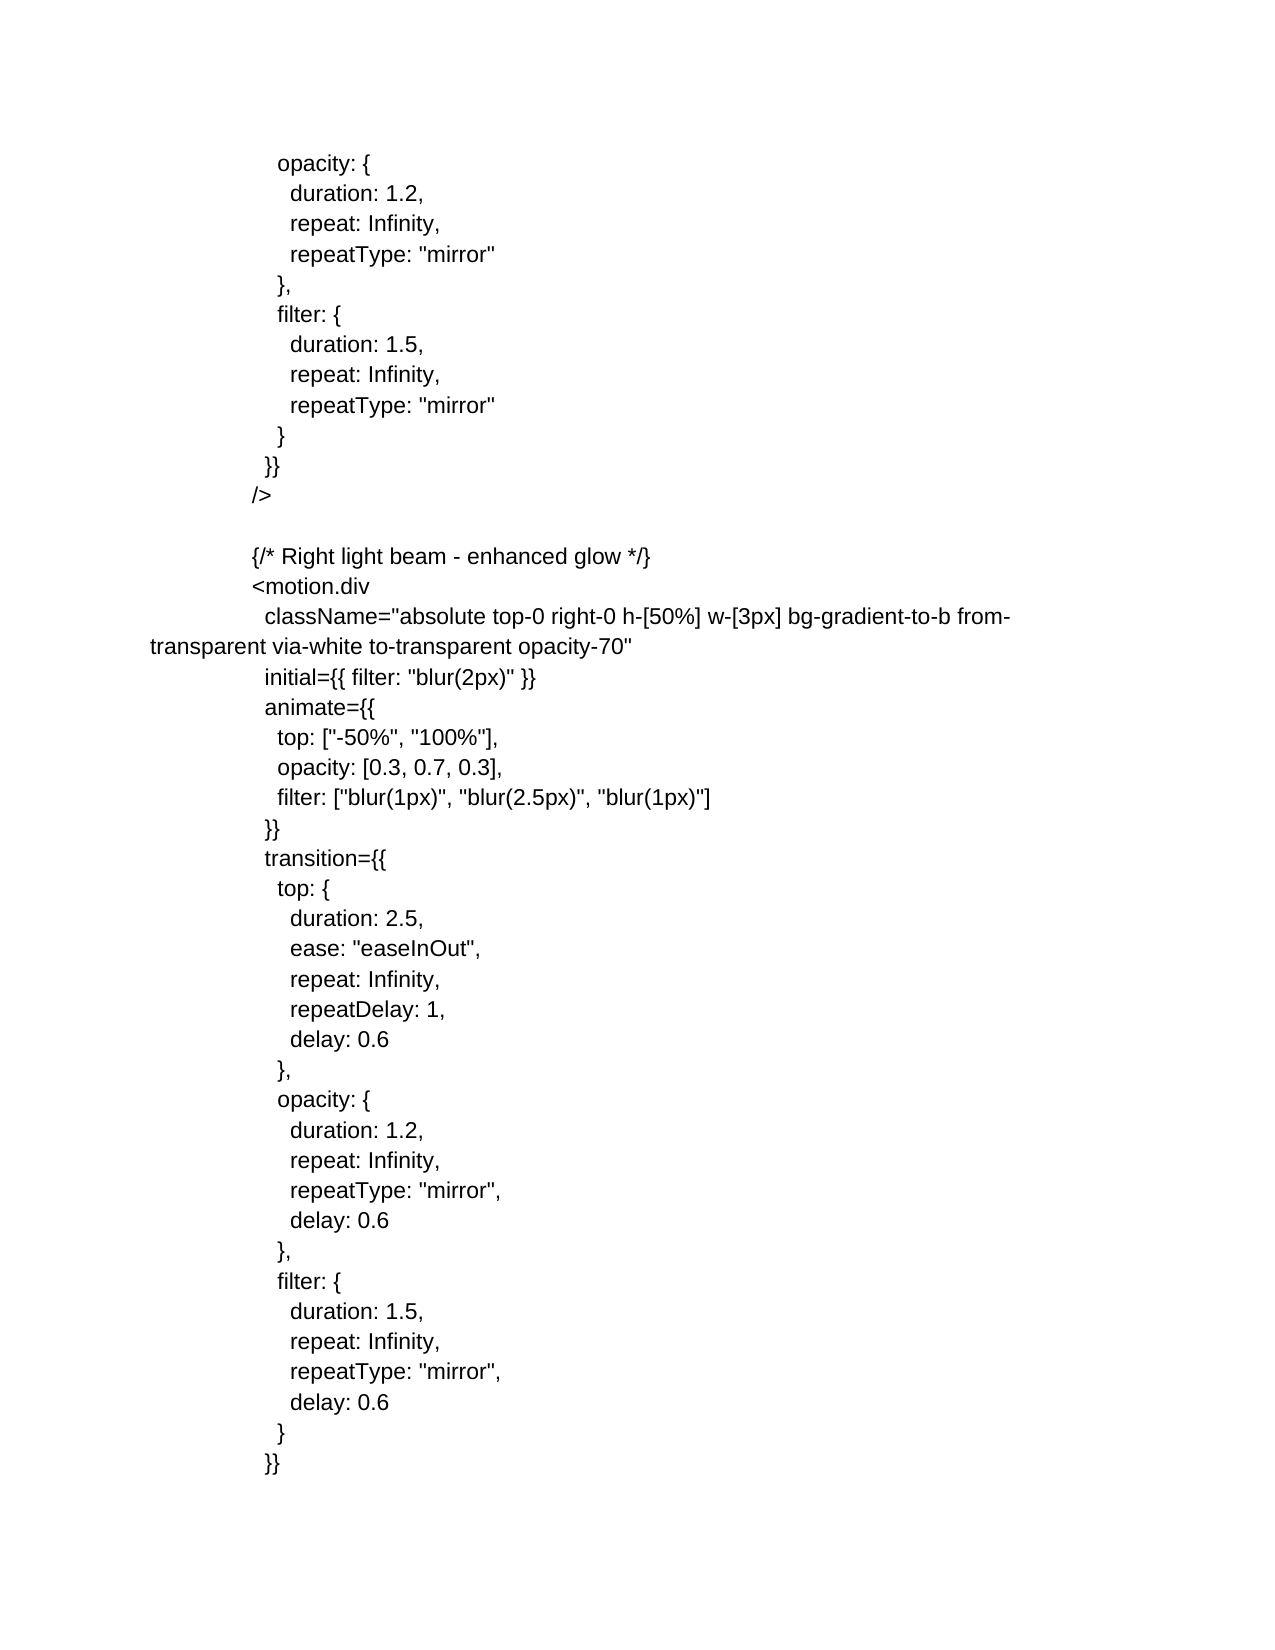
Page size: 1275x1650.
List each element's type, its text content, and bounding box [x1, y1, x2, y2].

text repeat: Infinity, [150, 210, 1125, 237]
text }} [150, 452, 1125, 478]
text }} [150, 1449, 1125, 1475]
text {/* Right light beam - enhanced glow */} [150, 543, 1125, 569]
text repeat: Infinity, [150, 966, 1125, 992]
text duration: 2.5, [150, 905, 1125, 932]
text duration: 1.2, [150, 1117, 1125, 1143]
text } [150, 422, 1125, 448]
text duration: 1.5, [150, 1298, 1125, 1324]
text duration: 1.2, [150, 180, 1125, 207]
text duration: 1.5, [150, 331, 1125, 358]
text repeat: Infinity, [150, 361, 1125, 388]
text className="absolute top-0 right-0 h-[50%] w-[3px] bg-gradient-to-b from-transparent via-white to-transparent opacity-70" [150, 603, 1125, 660]
text repeatDelay: 1, [150, 996, 1125, 1022]
text filter: { [150, 301, 1125, 327]
text filter: { [150, 1268, 1125, 1294]
text repeat: Infinity, [150, 1328, 1125, 1354]
text repeatType: "mirror" [150, 241, 1125, 267]
text top: { [150, 875, 1125, 901]
text top: ["-50%", "100%"], [150, 724, 1125, 750]
text opacity: [0.3, 0.7, 0.3], [150, 754, 1125, 781]
text }, [150, 1056, 1125, 1083]
text } [150, 1419, 1125, 1445]
text filter: ["blur(1px)", "blur(2.5px)", "blur(1px)"] [150, 784, 1125, 811]
text delay: 0.6 [150, 1207, 1125, 1234]
text }, [150, 271, 1125, 297]
text <motion.div [150, 573, 1125, 599]
text opacity: { [150, 1086, 1125, 1113]
text }} [150, 814, 1125, 841]
text delay: 0.6 [150, 1388, 1125, 1415]
text /> [150, 482, 1125, 509]
text }, [150, 1237, 1125, 1264]
text animate={{ [150, 694, 1125, 720]
text repeatType: "mirror", [150, 1358, 1125, 1385]
text repeatType: "mirror" [150, 392, 1125, 418]
text delay: 0.6 [150, 1026, 1125, 1052]
text opacity: { [150, 150, 1125, 176]
text initial={{ filter: "blur(2px)" }} [150, 663, 1125, 690]
text transition={{ [150, 845, 1125, 871]
text ease: "easeInOut", [150, 935, 1125, 962]
text repeat: Infinity, [150, 1147, 1125, 1173]
text repeatType: "mirror", [150, 1177, 1125, 1203]
